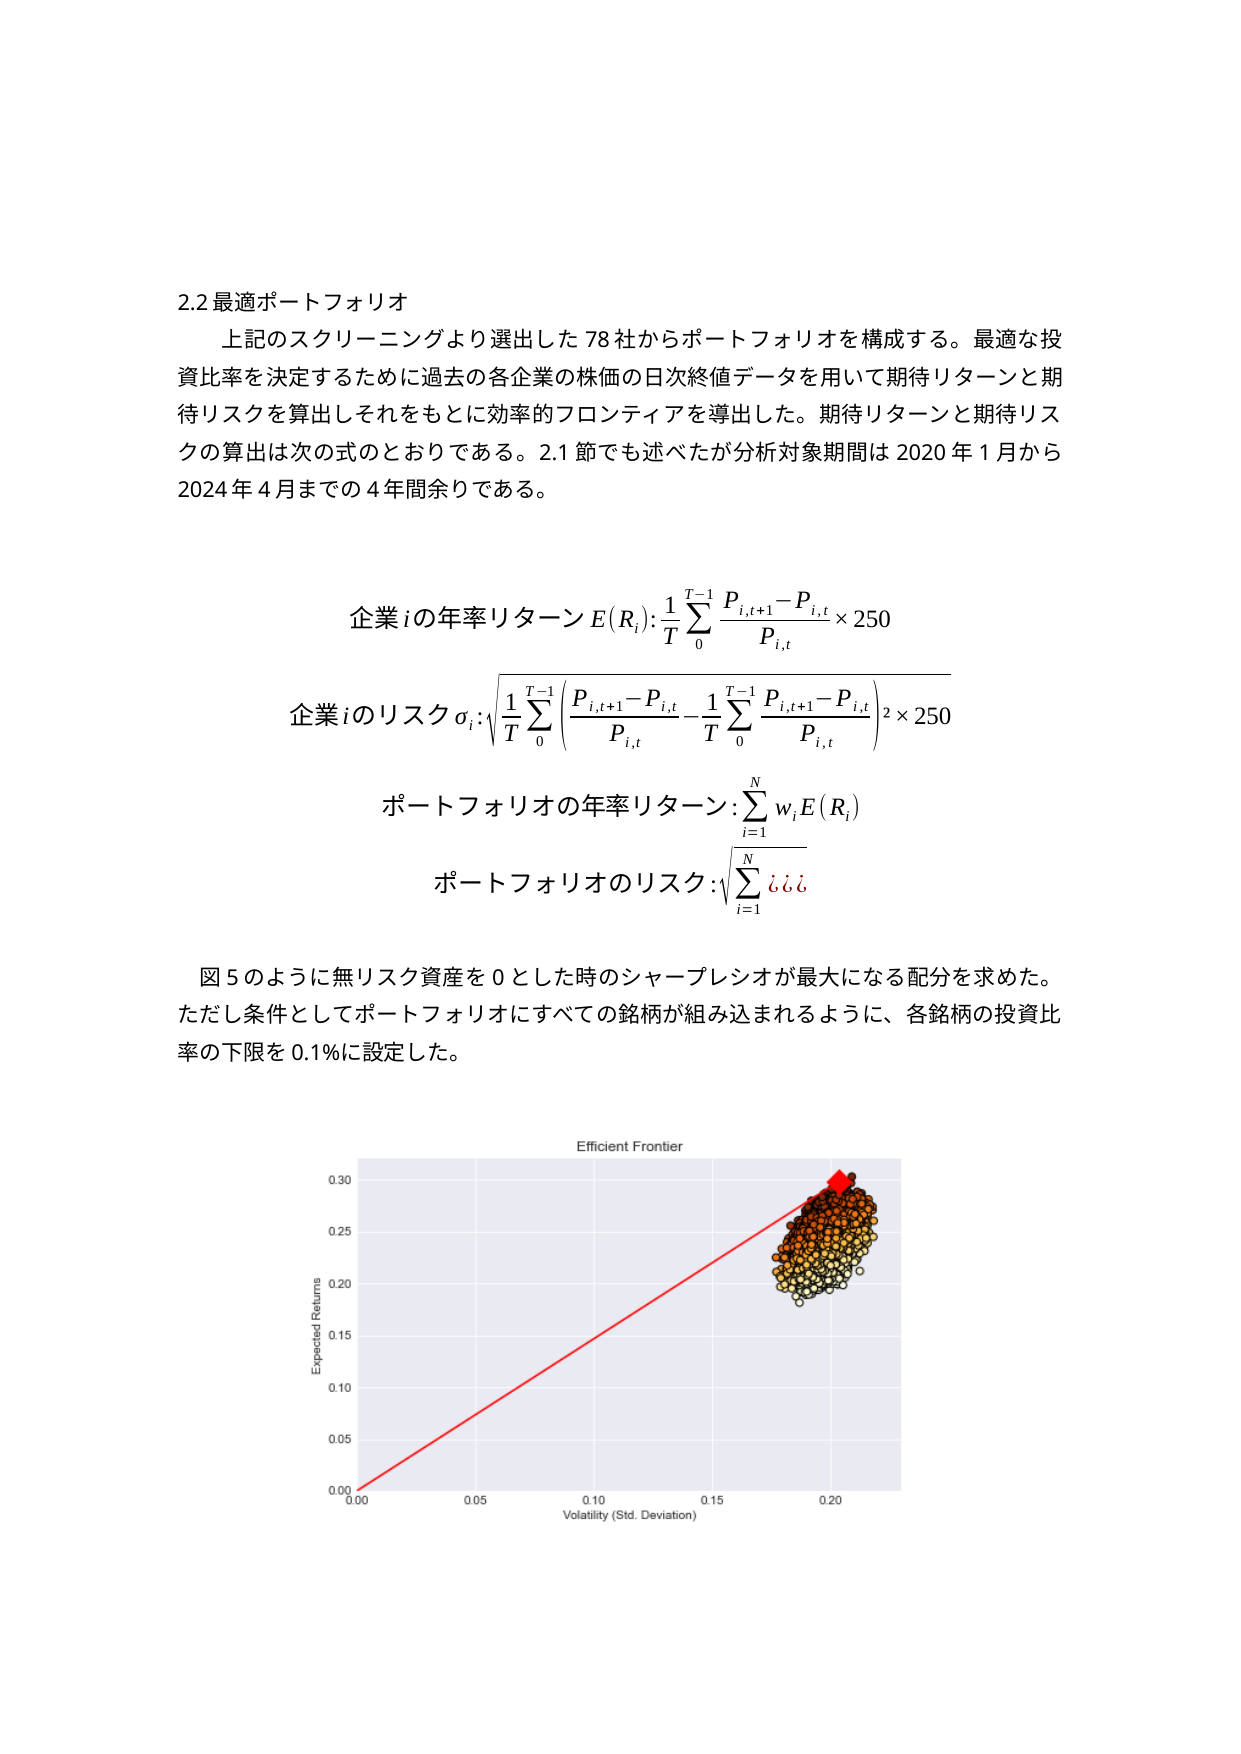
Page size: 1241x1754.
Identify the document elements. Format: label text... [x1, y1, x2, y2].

text 上記のスクリーニングより選出した78社からポートフォリオを構成する。最適な投資比率を決定するために過去の各企業の株価の日次終値データを用いて期待リターンと期待リスクを算出しそれをもとに効率的フロンティアを導出した。期待リターンと期待リスクの算出は次の式のとおりである。2.1節でも述べたが分析対象期間は2020年1月から2024年4月までの4年間余りである。 [177, 319, 1063, 507]
text 2.2最適ポートフォリオ [177, 282, 1063, 319]
text 図5のように無リスク資産を0とした時のシャープレシオが最大になる配分を求めた。ただし条件としてポートフォリオにすべての銘柄が組み込まれるように、各銘柄の投資比率の下限を0.1%に設定した。 [177, 957, 1063, 1069]
picture [269, 1106, 972, 1546]
